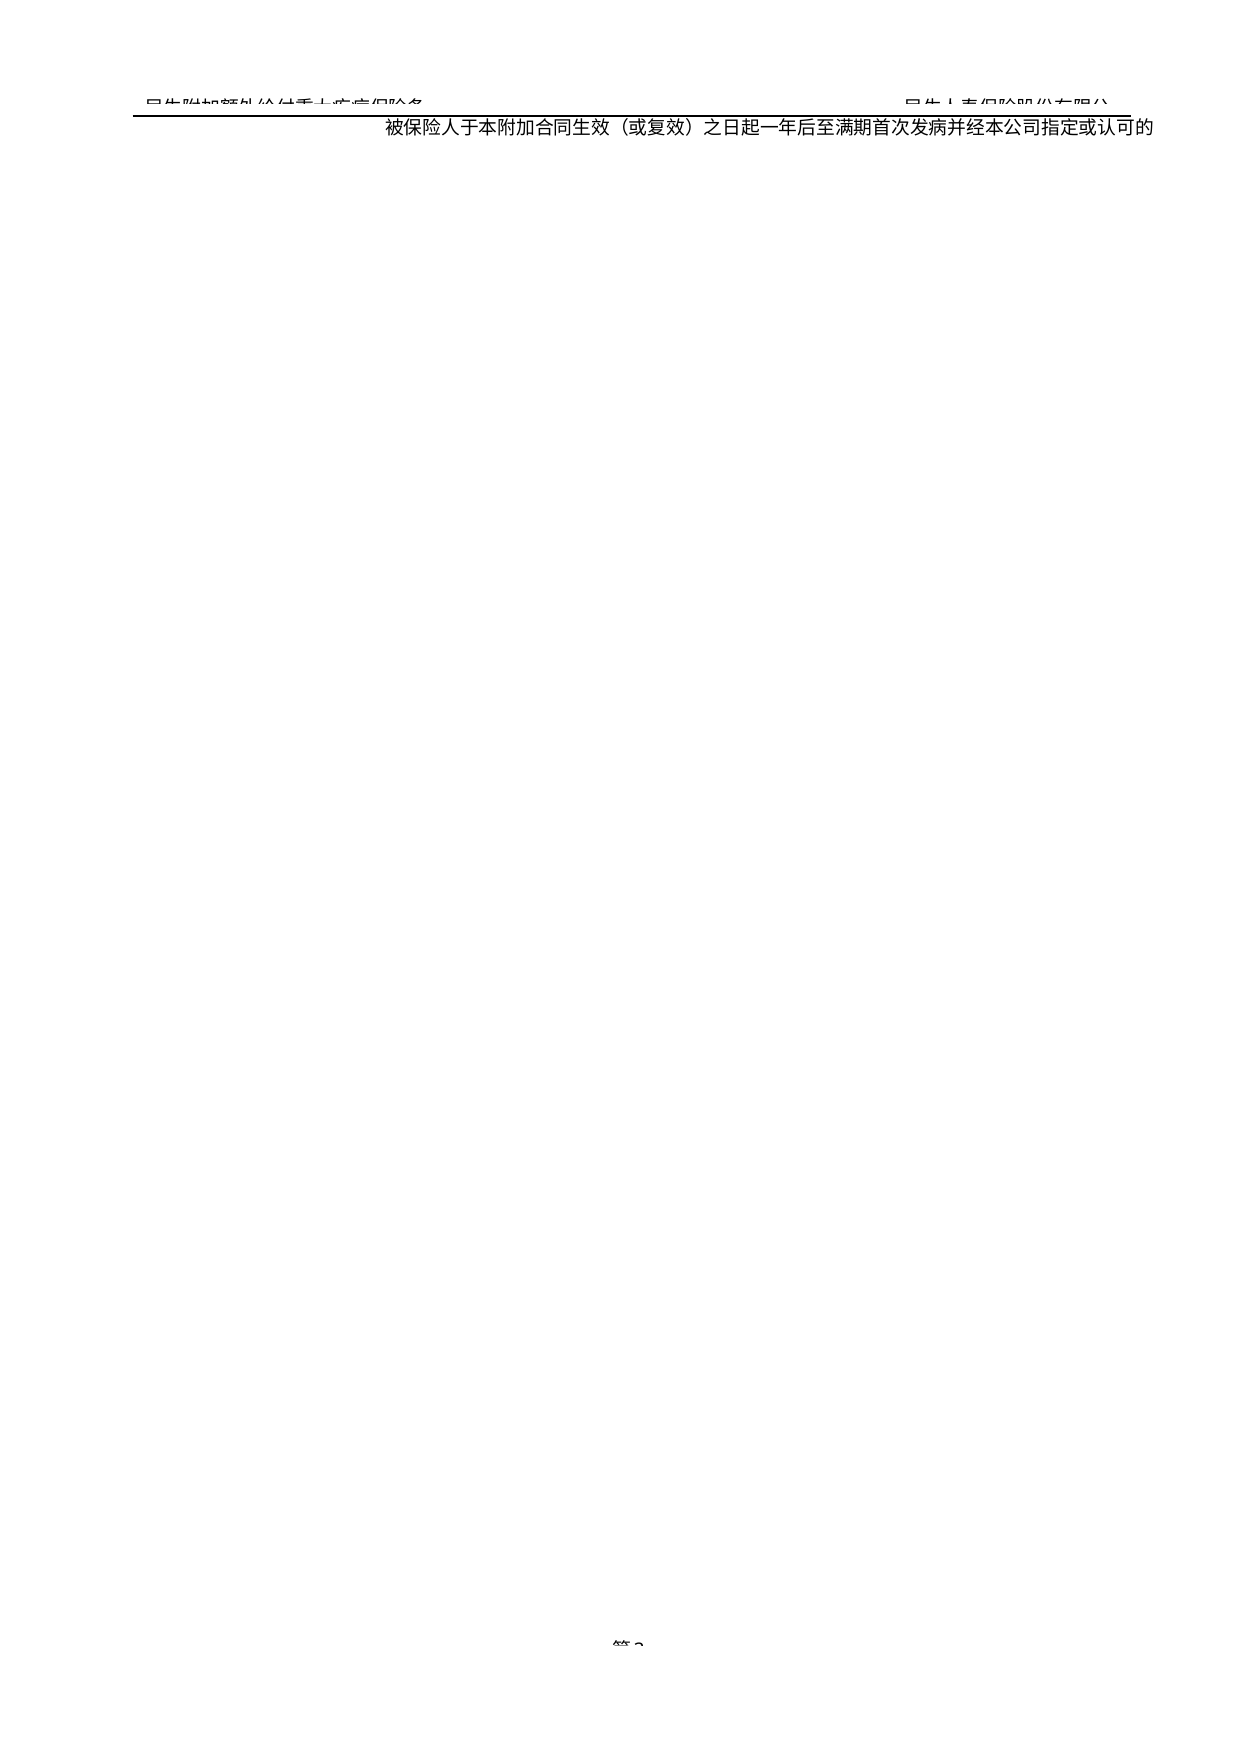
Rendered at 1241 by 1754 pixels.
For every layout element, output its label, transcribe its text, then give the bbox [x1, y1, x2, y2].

text 被保险人于本附加合同生效（或复效）之日起一年后至满期首次发病并经本公司指定或认可的 [385, 114, 1173, 140]
